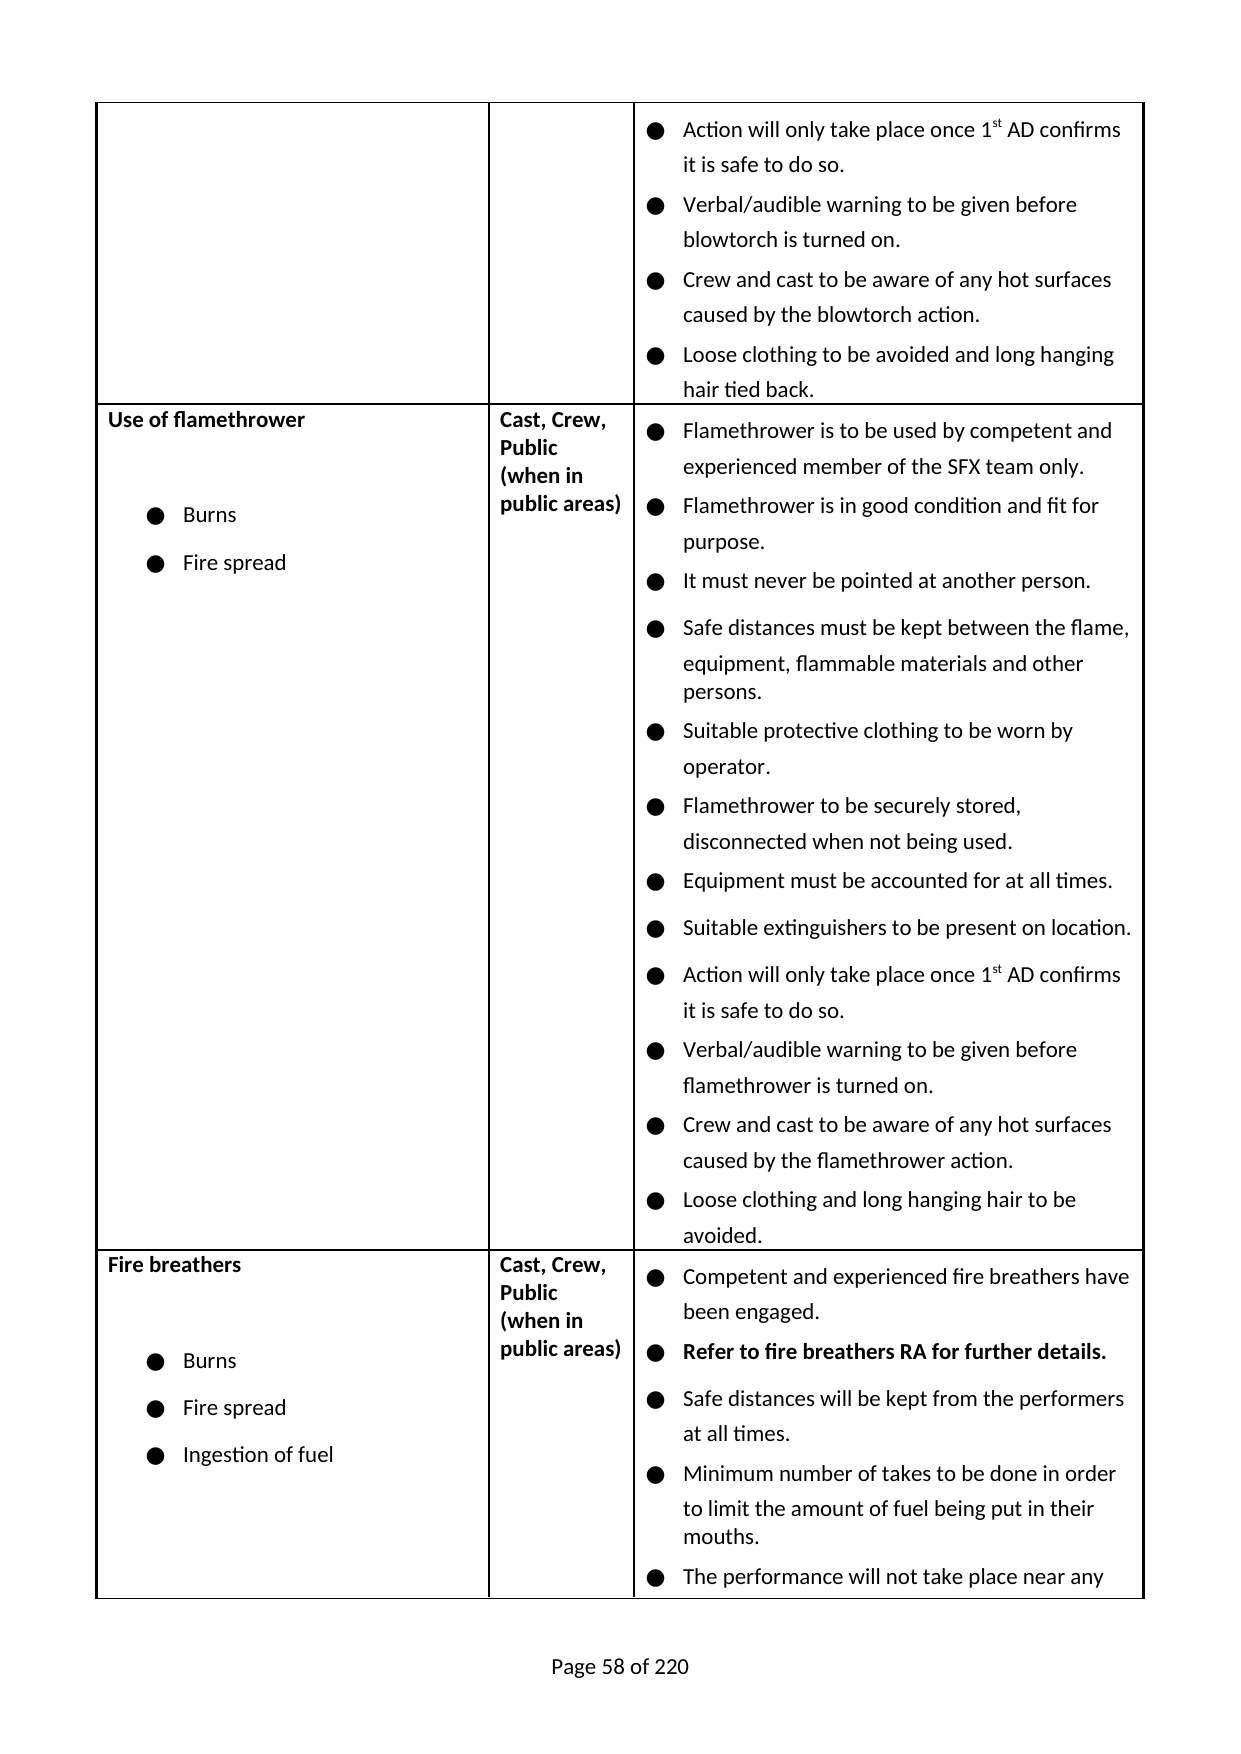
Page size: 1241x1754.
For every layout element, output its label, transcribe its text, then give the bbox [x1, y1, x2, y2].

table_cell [635, 103, 1142, 403]
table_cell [98, 103, 488, 403]
table_cell Cast, Crew, Public (when in public areas) [490, 405, 633, 1249]
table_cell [98, 1251, 488, 1597]
table_cell Use of flamethrower Burns Fire spread [98, 405, 488, 1249]
table_cell Flamethrower is to be used by competent and experienced member of the SFX team only. Flamethrower is in good condition and fit for purpose. It must never be pointed at another person. Safe distances must be kept between the flame, equipment, flammable materials and other persons. Suitable protective clothing to be worn by operator. Flamethrower to be securely stored, disconnected when not being used. Equipment must be accounted for at all times. Suitable extinguishers to be present on location. Action will only take place once 1st AD confirms it is safe to do so. Verbal/audible warning to be given before flamethrower is turned on. Crew and cast to be aware of any hot surfaces caused by the flamethrower action. Loose clothing and long hanging hair to be avoided. [635, 405, 1142, 1249]
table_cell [635, 1251, 1142, 1597]
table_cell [490, 1251, 633, 1597]
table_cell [490, 103, 633, 403]
